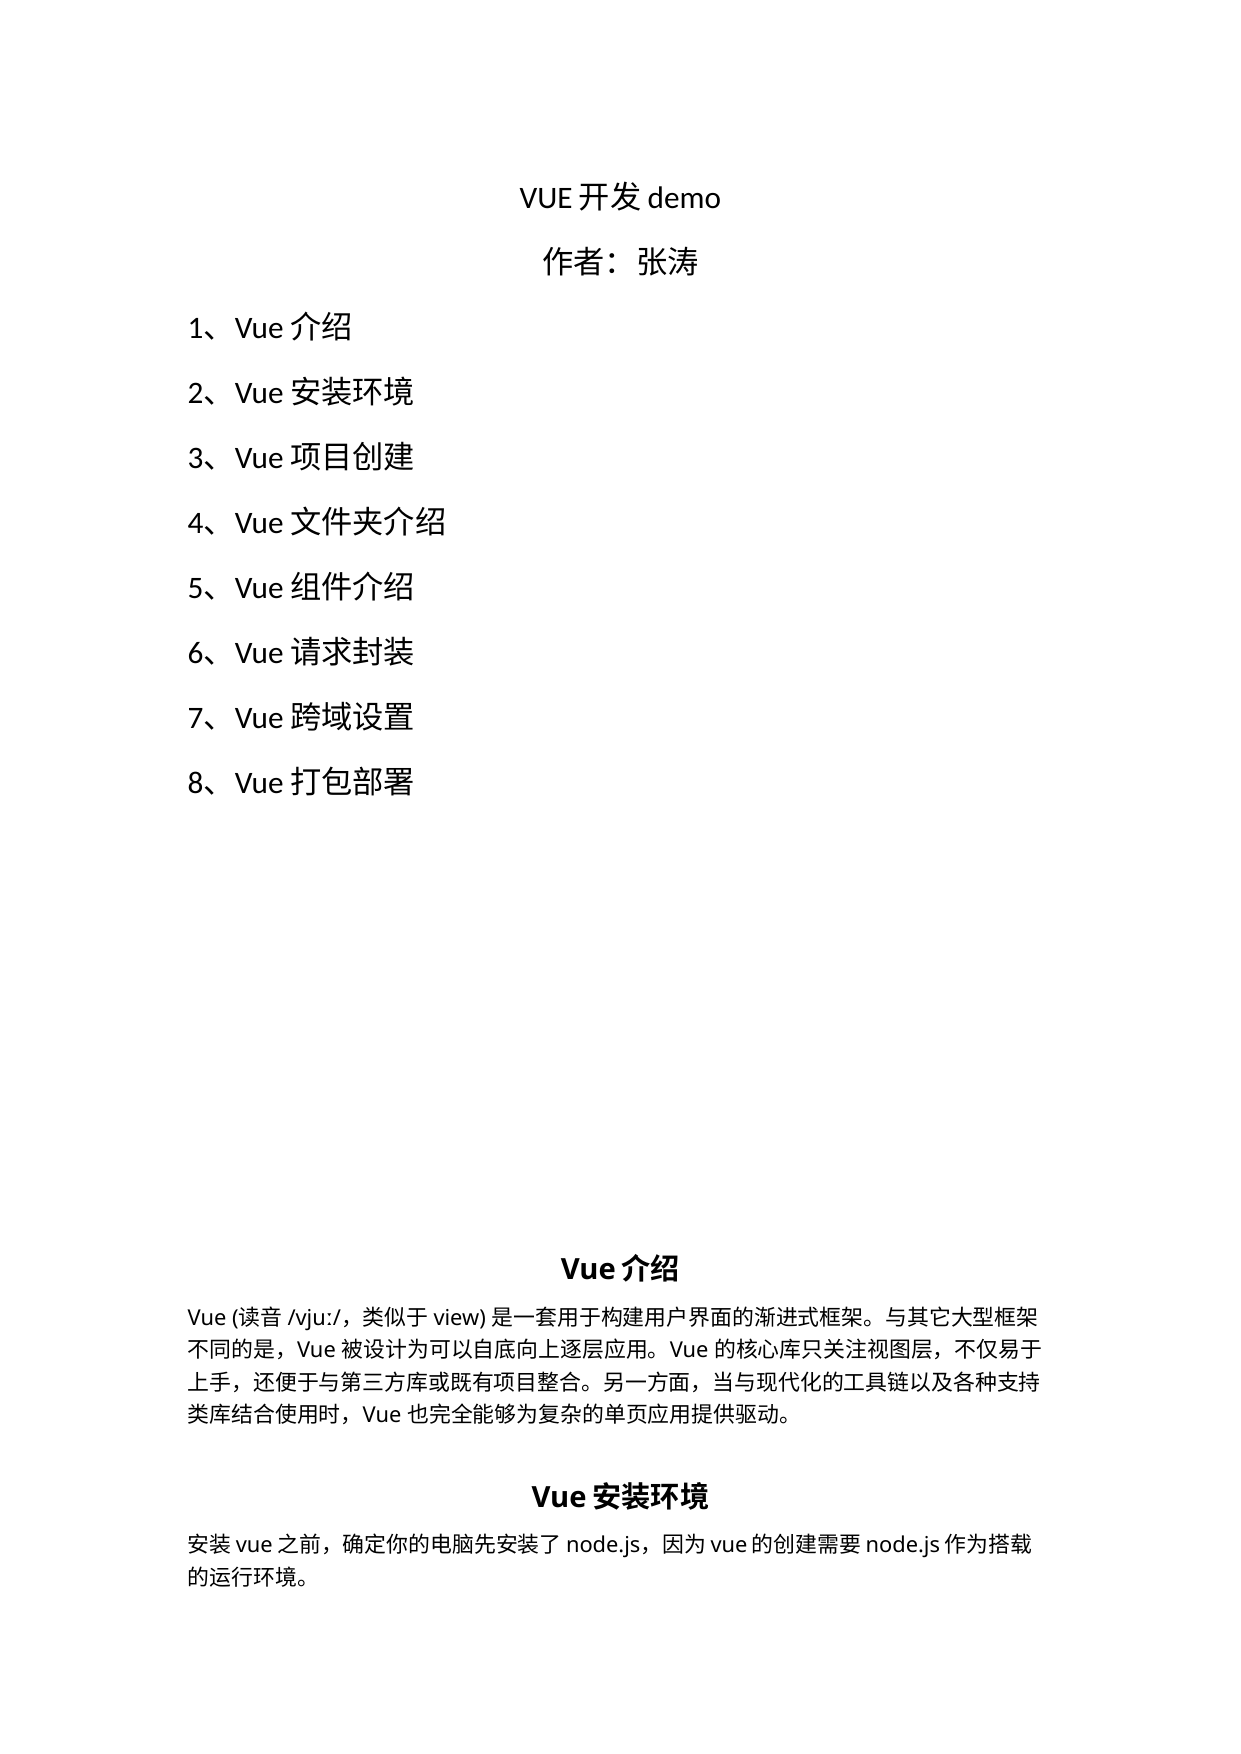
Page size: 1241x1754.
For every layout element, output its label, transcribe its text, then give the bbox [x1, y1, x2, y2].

list 安装vue之前，确定你的电脑先安装了node.js，因为vue的创建需要node.js作为搭载的运行环境。 [187, 1527, 1053, 1592]
list Vue安装环境 [187, 1462, 1053, 1527]
list Vue安装环境 [187, 357, 1053, 422]
list Vue项目创建 [187, 422, 1053, 487]
list Vue打包部署 [187, 747, 1053, 812]
text 作者：张涛 [187, 227, 1053, 292]
list Vue文件夹介绍 [187, 487, 1053, 552]
list Vue介绍 [187, 1234, 1053, 1299]
list Vue介绍 [187, 292, 1053, 357]
list Vue请求封装 [187, 617, 1053, 682]
text VUE开发demo [187, 162, 1053, 227]
list Vue (读音 /vjuː/，类似于 view) 是一套用于构建用户界面的渐进式框架。与其它大型框架不同的是，Vue 被设计为可以自底向上逐层应用。Vue 的核心库只关注视图层，不仅易于上手，还便于与第三方库或既有项目整合。另一方面，当与现代化的工具链以及各种支持类库结合使用时，Vue 也完全能够为复杂的单页应用提供驱动。 [187, 1299, 1053, 1429]
list Vue组件介绍 [187, 552, 1053, 617]
list Vue跨域设置 [187, 682, 1053, 747]
